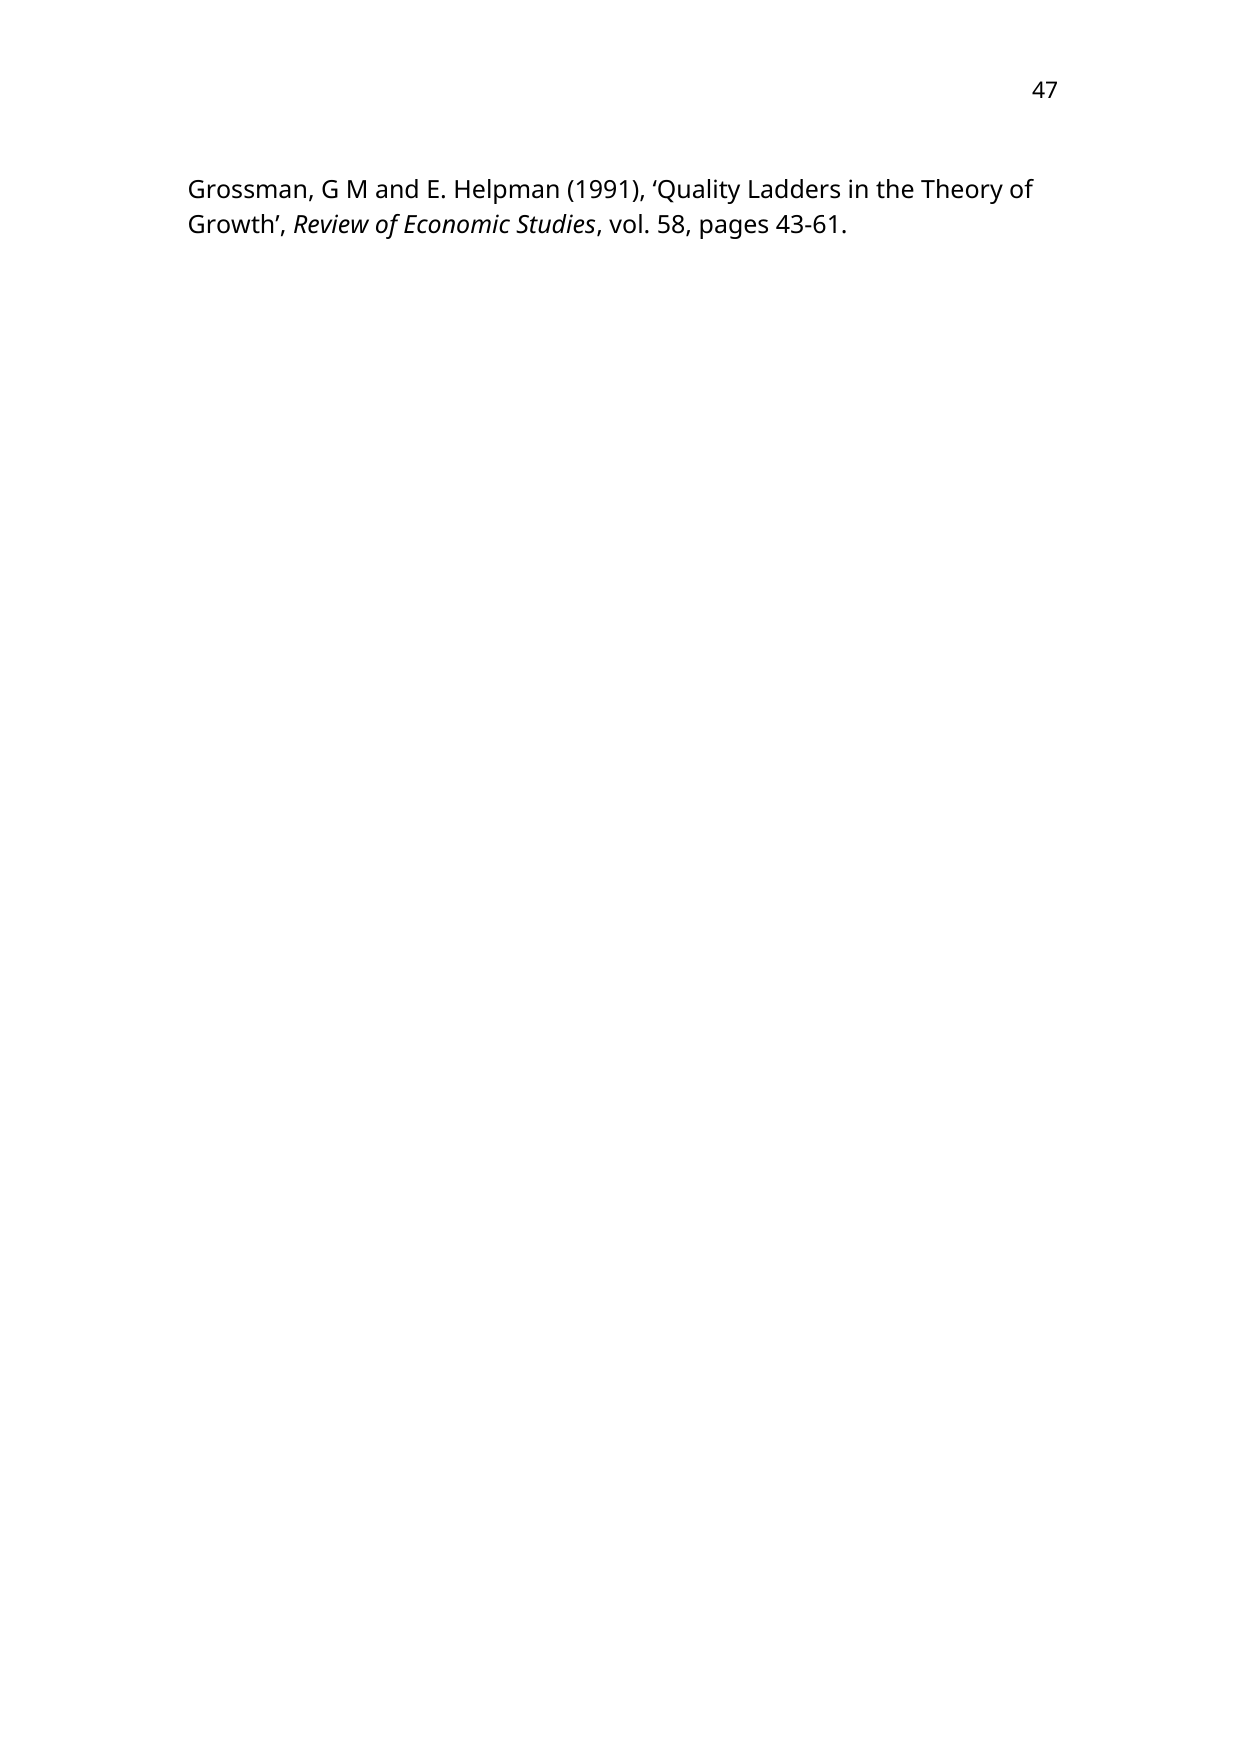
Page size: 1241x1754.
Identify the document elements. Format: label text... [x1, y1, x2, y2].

text Grossman, G M and E. Helpman (1991), ‘Quality Ladders in the Theory of Growth’, Review of Economic Studies, vol. 58, pages 43-61. [187, 172, 1054, 240]
